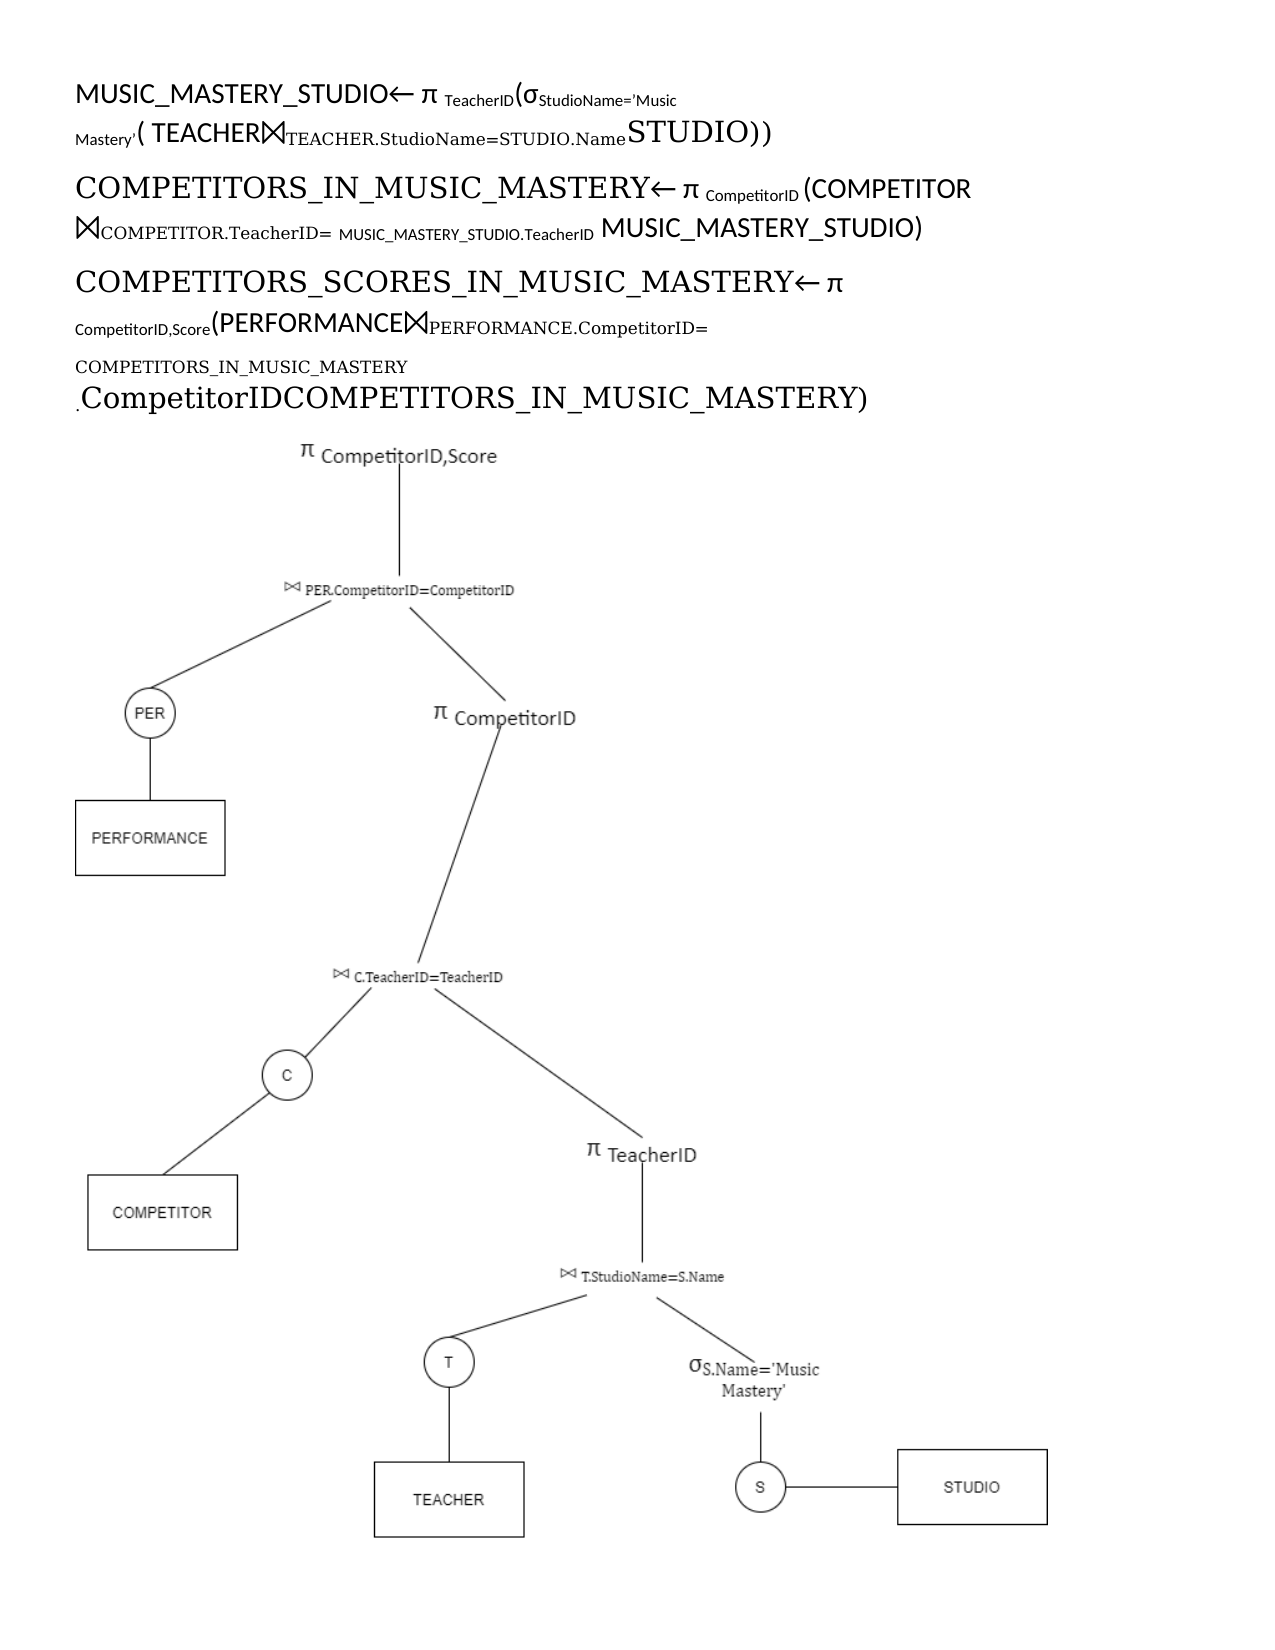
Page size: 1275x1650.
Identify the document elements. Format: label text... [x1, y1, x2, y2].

picture [75, 434, 1048, 1539]
text COMPETITORS_IN_MUSIC_MASTERY← π CompetitorID (COMPETITOR ⨝COMPETITOR.TeacherID= MUSIC_MASTERY_STUDIO.TeacherID MUSIC_MASTERY_STUDIO) [75, 169, 1200, 244]
text MUSIC_MASTERY_STUDIO← π TeacherID(σStudioName=’Music Mastery’( TEACHER⨝TEACHER.StudioName=STUDIO.NameSTUDIO)) [75, 75, 1200, 150]
text COMPETITORS_SCORES_IN_MUSIC_MASTERY← π CompetitorID,Score(PERFORMANCE⨝PERFORMANCE.CompetitorID= COMPETITORS_IN_MUSIC_MASTERY.CompetitorIDCOMPETITORS_IN_MUSIC_MASTERY) [75, 264, 1200, 415]
